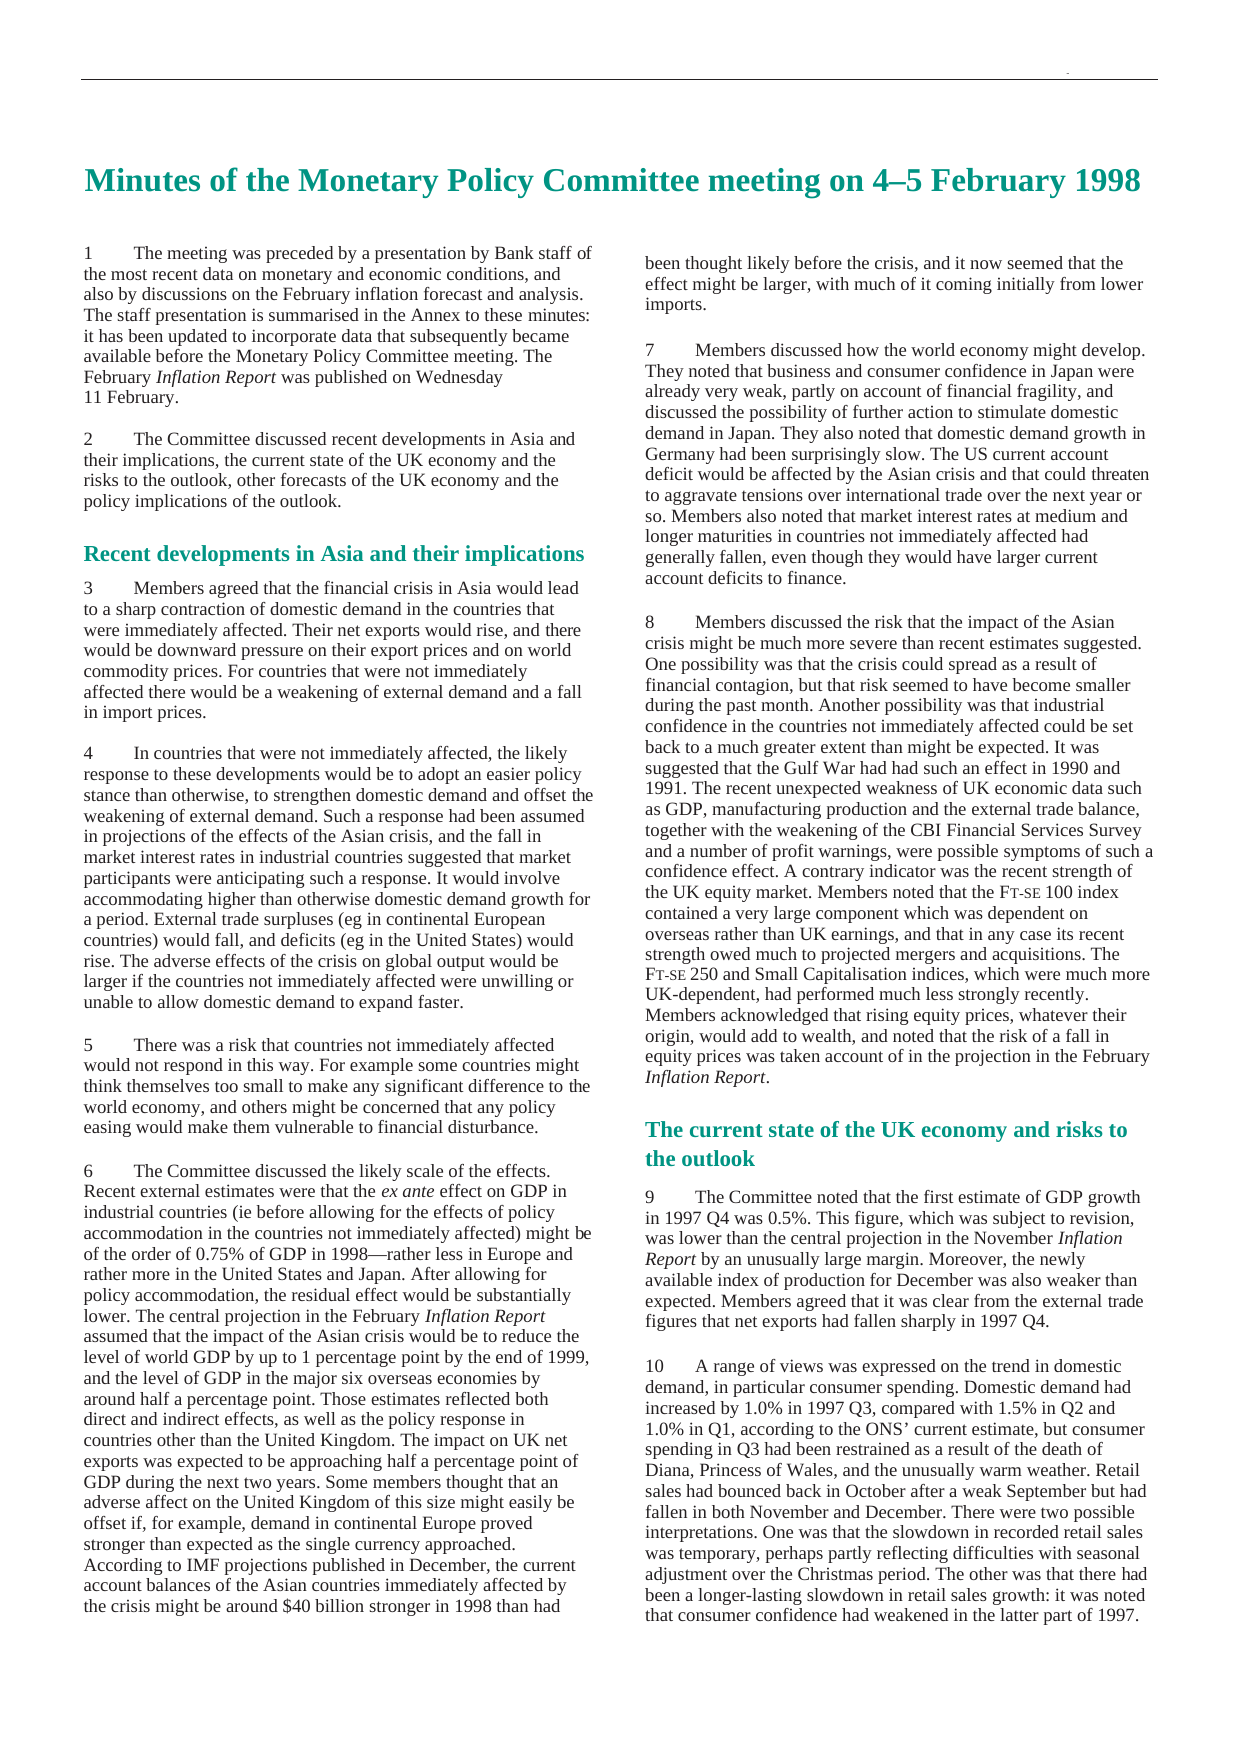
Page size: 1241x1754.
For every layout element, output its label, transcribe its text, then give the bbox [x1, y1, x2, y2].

list In countries that were not immediately affected, the likely response to these developments would be to adopt an easier policy stance than otherwise, to strengthen domestic demand and offset the weakening of external demand. Such a response had been assumed in projections of the effects of the Asian crisis, and the fall in market interest rates in industrial countries suggested that market participants were anticipating such a response. It would involve accommodating higher than otherwise domestic demand growth for a period. External trade surpluses (eg in continental European countries) would fall, and deficits (eg in the United States) would rise. The adverse effects of the crisis on global output would be larger if the countries not immediately affected were unwilling or unable to allow domestic demand to expand faster. [83, 743, 595, 1013]
list The Committee noted that the first estimate of GDP growth in 1997 Q4 was 0.5%. This figure, which was subject to revision, was lower than the central projection in the November Inflation Report by an unusually large margin. Moreover, the newly available index of production for December was also weaker than expected. Members agreed that it was clear from the external trade figures that net exports had fallen sharply in 1997 Q4. [645, 1187, 1151, 1332]
text Minutes of the Monetary Policy Committee meeting on 4–5 February 1998 [84, 161, 1173, 199]
text Recent developments in Asia and their implications [83, 540, 599, 567]
text 1 The meeting was preceded by a presentation by Bank staff of the most recent data on monetary and economic conditions, and also by discussions on the February inflation forecast and analysis. The staff presentation is summarised in the Annex to these minutes: it has been updated to incorporate data that subsequently became available before the Monetary Policy Committee meeting. The February Inflation Report was published on Wednesday [83, 243, 593, 388]
list The Committee discussed the likely scale of the effects. Recent external estimates were that the ex ante effect on GDP in industrial countries (ie before allowing for the effects of policy accommodation in the countries not immediately affected) might be of the order of 0.75% of GDP in 1998—rather less in Europe and rather more in the United States and Japan. After allowing for policy accommodation, the residual effect would be substantially lower. The central projection in the February Inflation Report assumed that the impact of the Asian crisis would be to reduce the level of world GDP by up to 1 percentage point by the end of 1999, and the level of GDP in the major six overseas economies by around half a percentage point. Those estimates reflected both direct and indirect effects, as well as the policy response in countries other than the United Kingdom. The impact on UK net exports was expected to be approaching half a percentage point of GDP during the next two years. Some members thought that an adverse affect on the United Kingdom of this size might easily be offset if, for example, demand in continental Europe proved stronger than expected as the single currency approached. According to IMF projections published in December, the current account balances of the Asian countries immediately affected by the crisis might be around $40 billion stronger in 1998 than had [83, 1161, 593, 1616]
list Members discussed how the world economy might develop. They noted that business and consumer confidence in Japan were already very weak, partly on account of financial fragility, and discussed the possibility of further action to stimulate domestic demand in Japan. They also noted that domestic demand growth in Germany had been surprisingly slow. The US current account deficit would be affected by the Asian crisis and that could threaten to aggravate tensions over international trade over the next year or so. Members also noted that market interest rates at medium and longer maturities in countries not immediately affected had generally fallen, even though they would have larger current account deficits to finance. [645, 340, 1152, 588]
list The Committee discussed recent developments in Asia and their implications, the current state of the UK economy and the risks to the outlook, other forecasts of the UK economy and the policy implications of the outlook. [83, 429, 577, 512]
text been thought likely before the crisis, and it now seemed that the effect might be larger, with much of it coming initially from lower imports. [645, 253, 1146, 315]
subtitle The current state of the UK economy and risks to the outlook [645, 1116, 1146, 1172]
list Members discussed the risk that the impact of the Asian crisis might be much more severe than recent estimates suggested. One possibility was that the crisis could spread as a result of financial contagion, but that risk seemed to have become smaller during the past month. Another possibility was that industrial confidence in the countries not immediately affected could be set back to a much greater extent than might be expected. It was suggested that the Gulf War had had such an effect in 1990 and 1991. The recent unexpected weakness of UK economic data such as GDP, manufacturing production and the external trade balance, together with the weakening of the CBI Financial Services Survey and a number of profit warnings, were possible symptoms of such a confidence effect. A contrary indicator was the recent strength of the UK equity market. Members noted that the FT-SE 100 index contained a very large component which was dependent on overseas rather than UK earnings, and that in any case its recent strength owed much to projected mergers and acquisitions. The [645, 612, 1154, 965]
list Members agreed that the financial crisis in Asia would lead to a sharp contraction of domestic demand in the countries that were immediately affected. Their net exports would rise, and there would be downward pressure on their export prices and on world commodity prices. For countries that were not immediately affected there would be a weakening of external demand and a fall in import prices. [83, 578, 588, 723]
text 11 February. [83, 388, 599, 408]
list There was a risk that countries not immediately affected would not respond in this way. For example some countries might think themselves too small to make any significant difference to the world economy, and others might be concerned that any policy easing would make them vulnerable to financial disturbance. [83, 1034, 592, 1138]
text UK-dependent, had performed much less strongly recently. Members acknowledged that rising equity prices, whatever their origin, would add to wealth, and noted that the risk of a fall in equity prices was taken account of in the projection in the February Inflation Report. [645, 984, 1153, 1088]
list A range of views was expressed on the trend in domestic demand, in particular consumer spending. Domestic demand had increased by 1.0% in 1997 Q3, compared with 1.5% in Q2 and 1.0% in Q1, according to the ONS’ current estimate, but consumer spending in Q3 had been restrained as a result of the death of Diana, Princess of Wales, and the unusually warm weather. Retail sales had bounced back in October after a weak September but had fallen in both November and December. There were two possible interpretations. One was that the slowdown in recorded retail sales was temporary, perhaps partly reflecting difficulties with seasonal adjustment over the Christmas period. The other was that there had been a longer-lasting slowdown in retail sales growth: it was noted that consumer confidence had weakened in the latter part of 1997. [645, 1356, 1154, 1626]
text FT-SE 250 and Small Capitalisation indices, which were much more [645, 965, 1173, 984]
